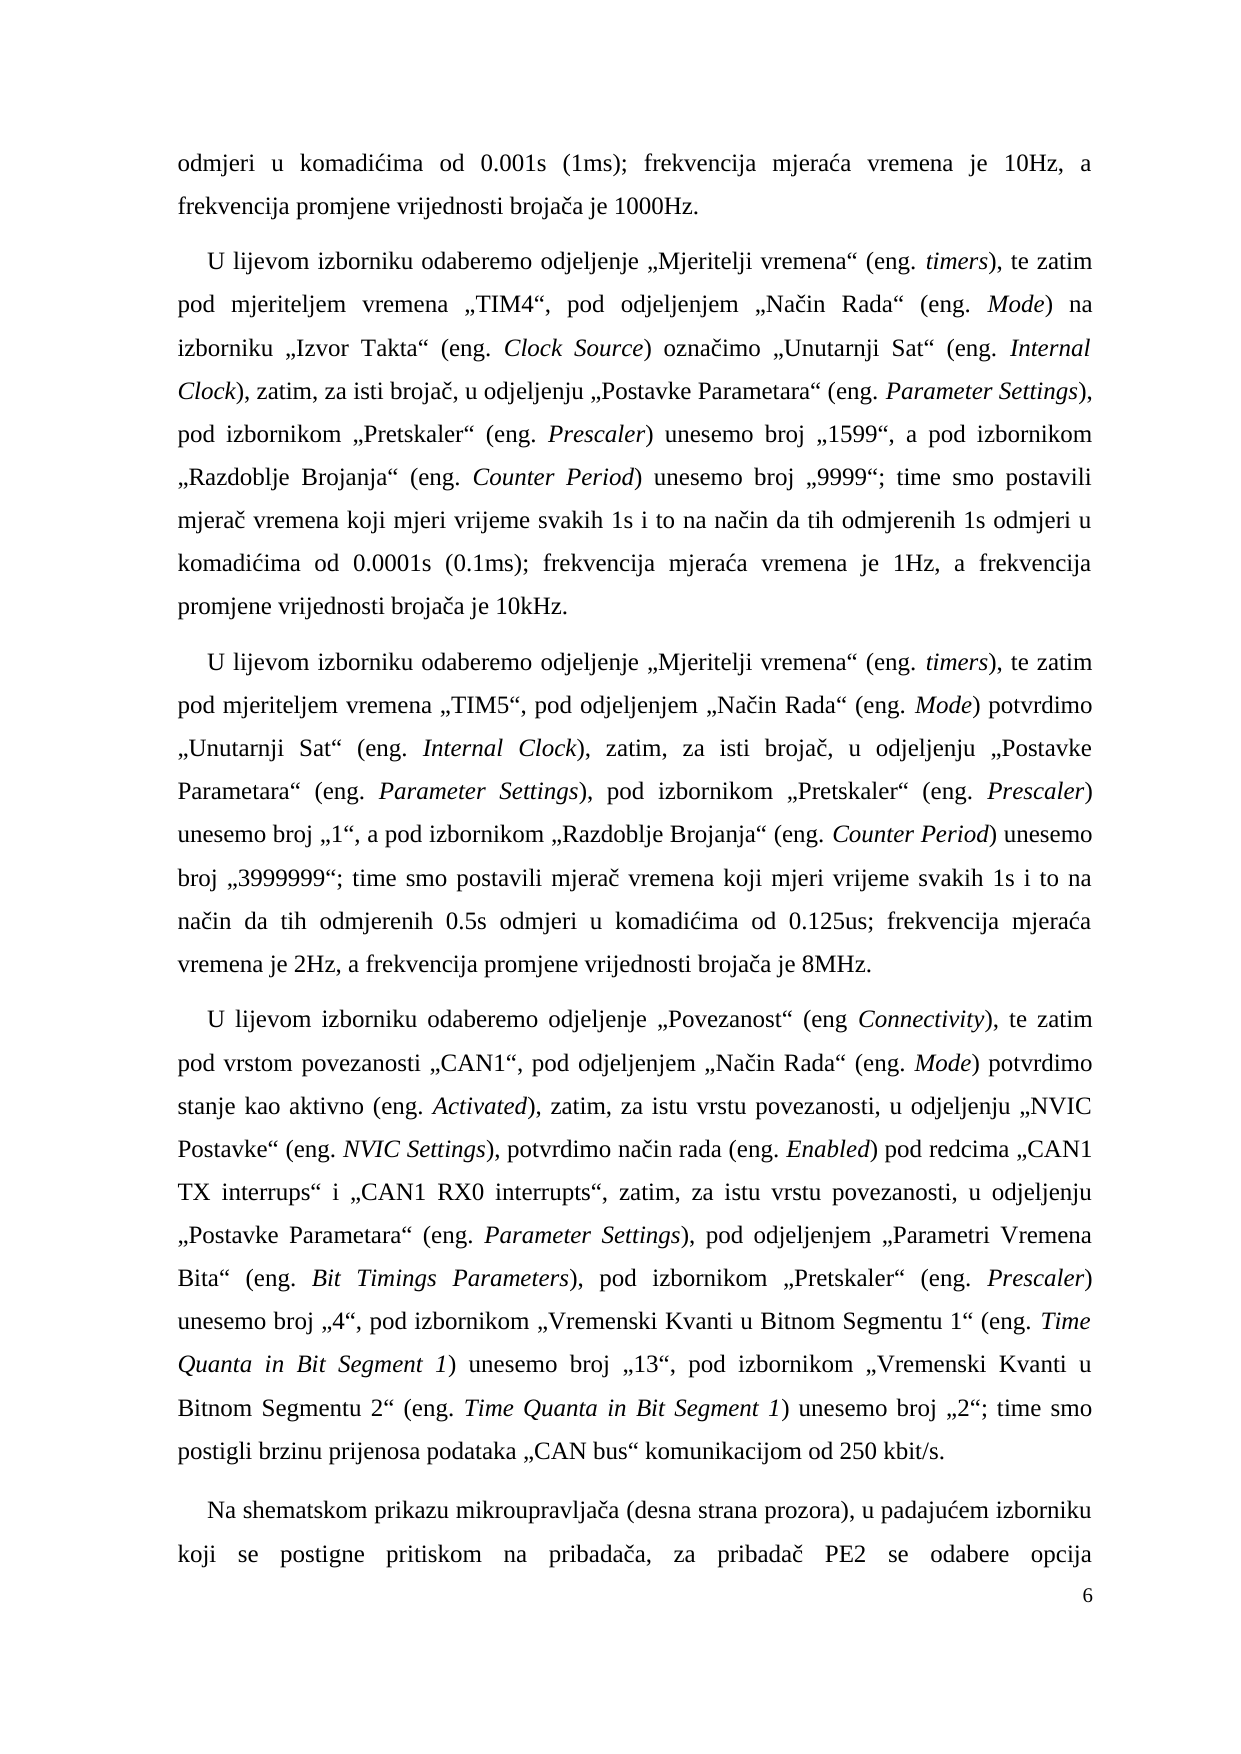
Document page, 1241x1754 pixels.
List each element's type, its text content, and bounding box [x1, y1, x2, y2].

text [177, 148, 1093, 219]
text U lijevom izborniku odaberemo odjeljenje „Mjeritelji vremena“ (eng. timers), te zatim pod mjeriteljem vremena „TIM4“, pod odjeljenjem „Način Rada“ (eng. Mode) na izborniku „Izvor Takta“ (eng. Clock Source) označimo „Unutarnji Sat“ (eng. Internal Clock), zatim, za isti brojač, u odjeljenju „Postavke Parametara“ (eng. Parameter Settings), pod izbornikom „Pretskaler“ (eng. Prescaler) unesemo broj „1599“, a pod izbornikom „Razdoblje Brojanja“ (eng. Counter Period) unesemo broj „9999“; time smo postavili mjerač vremena koji mjeri vrijeme svakih 1s i to na način da tih odmjerenih 1s odmjeri u komadićima od 0.0001s (0.1ms); frekvencija mjeraća vremena je 1Hz, a frekvencija promjene vrijednosti brojača je 10kHz. [177, 246, 1093, 620]
text U lijevom izborniku odaberemo odjeljenje „Mjeritelji vremena“ (eng. timers), te zatim pod mjeriteljem vremena „TIM5“, pod odjeljenjem „Način Rada“ (eng. Mode) potvrdimo „Unutarnji Sat“ (eng. Internal Clock), zatim, za isti brojač, u odjeljenju „Postavke Parametara“ (eng. Parameter Settings), pod izbornikom „Pretskaler“ (eng. Prescaler) unesemo broj „1“, a pod izbornikom „Razdoblje Brojanja“ (eng. Counter Period) unesemo broj „3999999“; time smo postavili mjerač vremena koji mjeri vrijeme svakih 1s i to na način da tih odmjerenih 0.5s odmjeri u komadićima od 0.125us; frekvencija mjeraća vremena je 2Hz, a frekvencija promjene vrijednosti brojača je 8MHz. [177, 647, 1093, 978]
text U lijevom izborniku odaberemo odjeljenje „Povezanost“ (eng Connectivity), te zatim pod vrstom povezanosti „CAN1“, pod odjeljenjem „Način Rada“ (eng. Mode) potvrdimo stanje kao aktivno (eng. Activated), zatim, za istu vrstu povezanosti, u odjeljenju „NVIC Postavke“ (eng. NVIC Settings), potvrdimo način rada (eng. Enabled) pod redcima „CAN1 TX interrups“ i „CAN1 RX0 interrupts“, zatim, za istu vrstu povezanosti, u odjeljenju „Postavke Parametara“ (eng. Parameter Settings), pod odjeljenjem „Parametri Vremena Bita“ (eng. Bit Timings Parameters), pod izbornikom „Pretskaler“ (eng. Prescaler) unesemo broj „4“, pod izbornikom „Vremenski Kvanti u Bitnom Segmentu 1“ (eng. Time Quanta in Bit Segment 1) unesemo broj „13“, pod izbornikom „Vremenski Kvanti u Bitnom Segmentu 2“ (eng. Time Quanta in Bit Segment 1) unesemo broj „2“; time smo postigli brzinu prijenosa podataka „CAN bus“ komunikacijom od 250 kbit/s. [177, 1004, 1093, 1464]
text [177, 1496, 1093, 1567]
